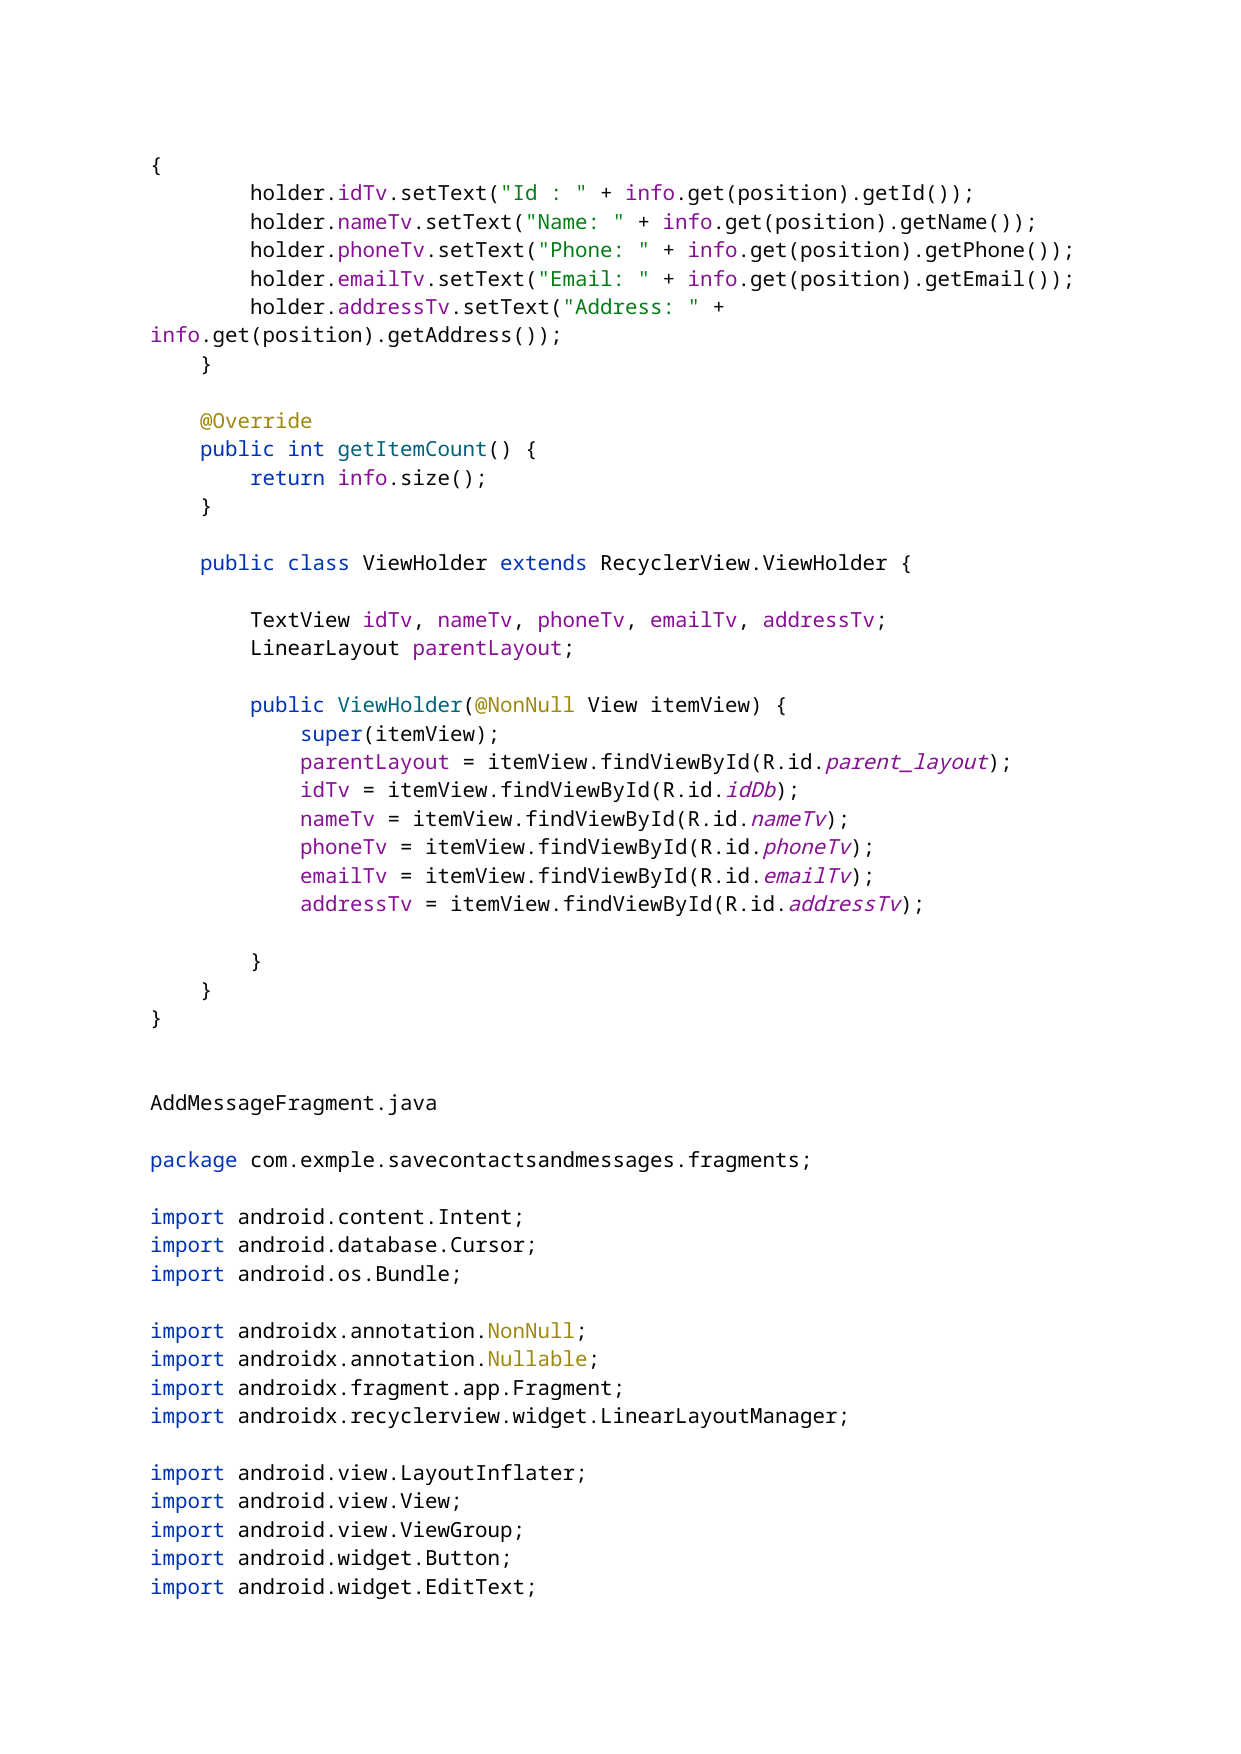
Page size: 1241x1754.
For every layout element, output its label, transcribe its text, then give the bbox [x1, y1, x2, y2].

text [150, 150, 1090, 1032]
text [150, 1145, 1090, 1600]
text AddMessageFragment.java [150, 1088, 1090, 1117]
